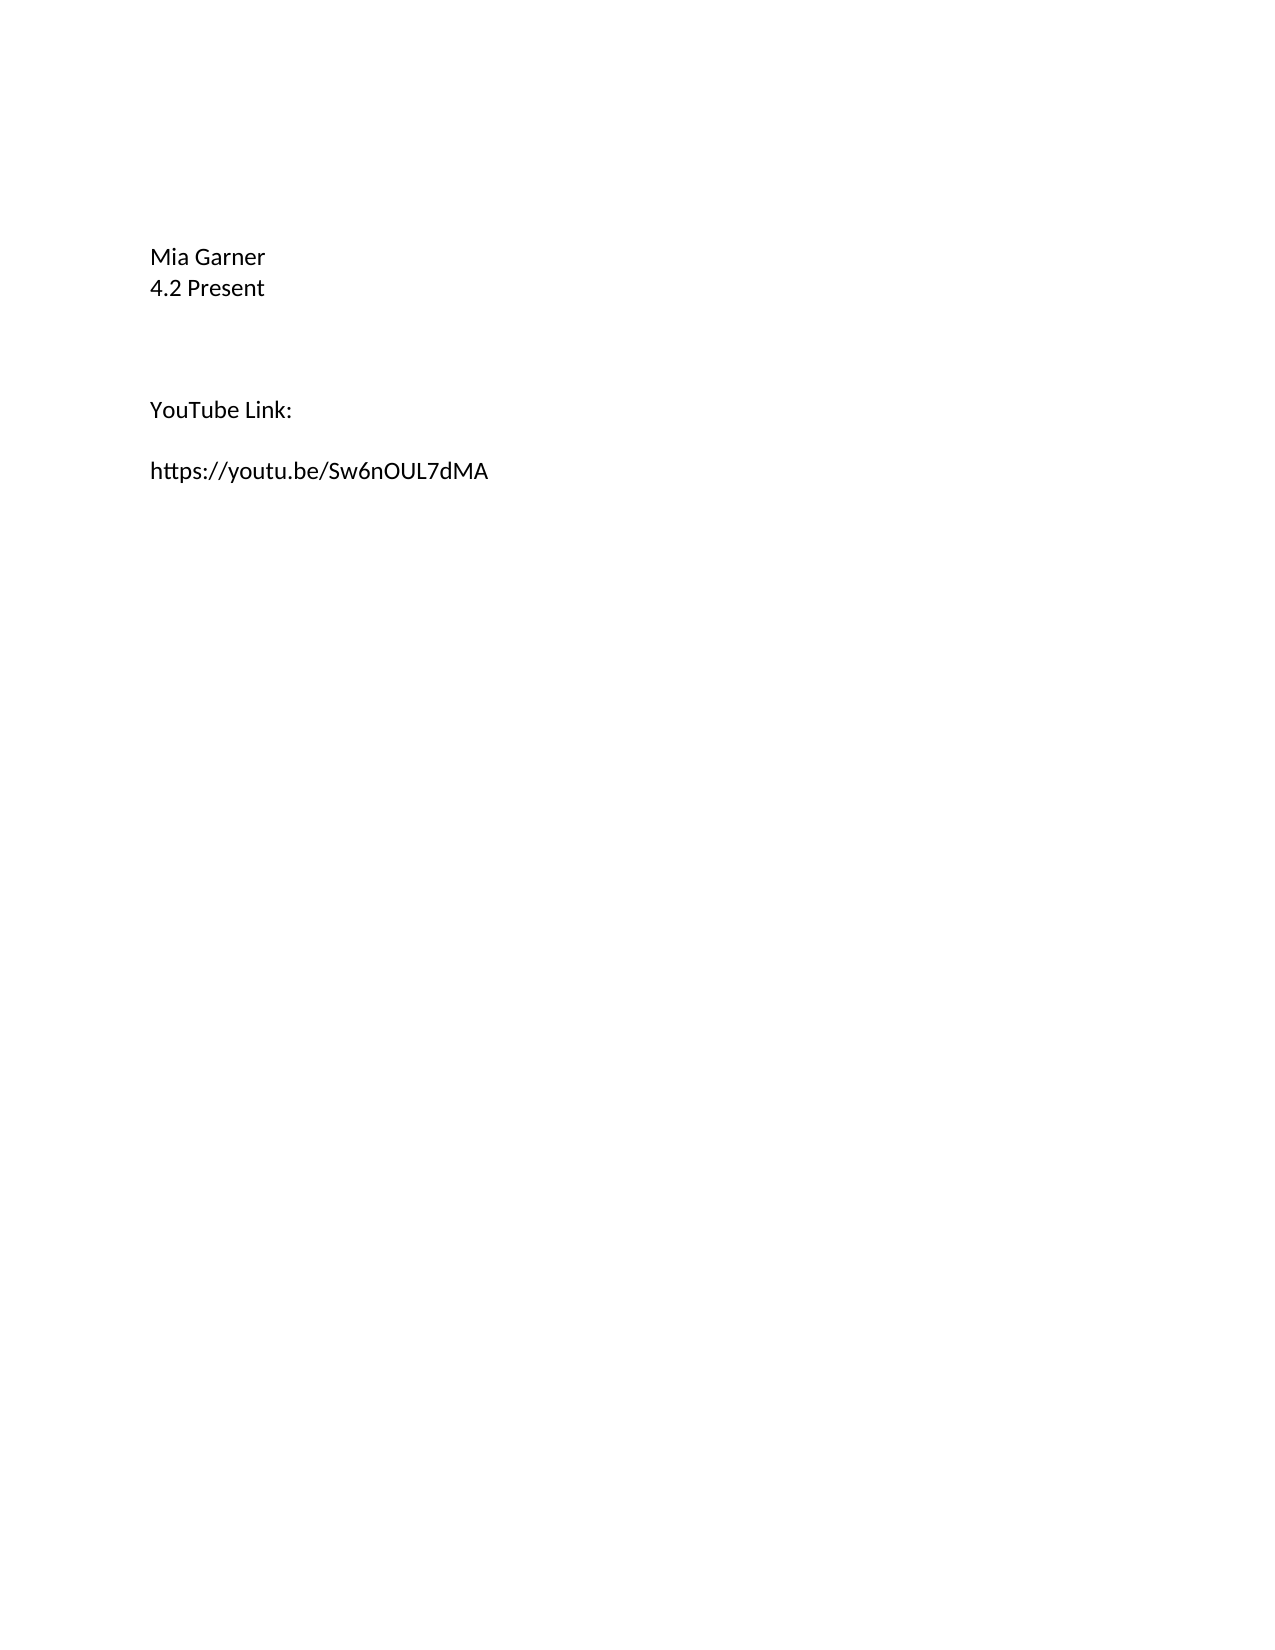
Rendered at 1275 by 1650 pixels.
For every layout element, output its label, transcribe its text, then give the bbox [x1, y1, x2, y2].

text 4.2 Present [150, 272, 1125, 303]
text YouTube Link: [150, 394, 1125, 455]
text https://youtu.be/Sw6nOUL7dMA [150, 455, 1125, 486]
text Mia Garner [150, 242, 1125, 272]
